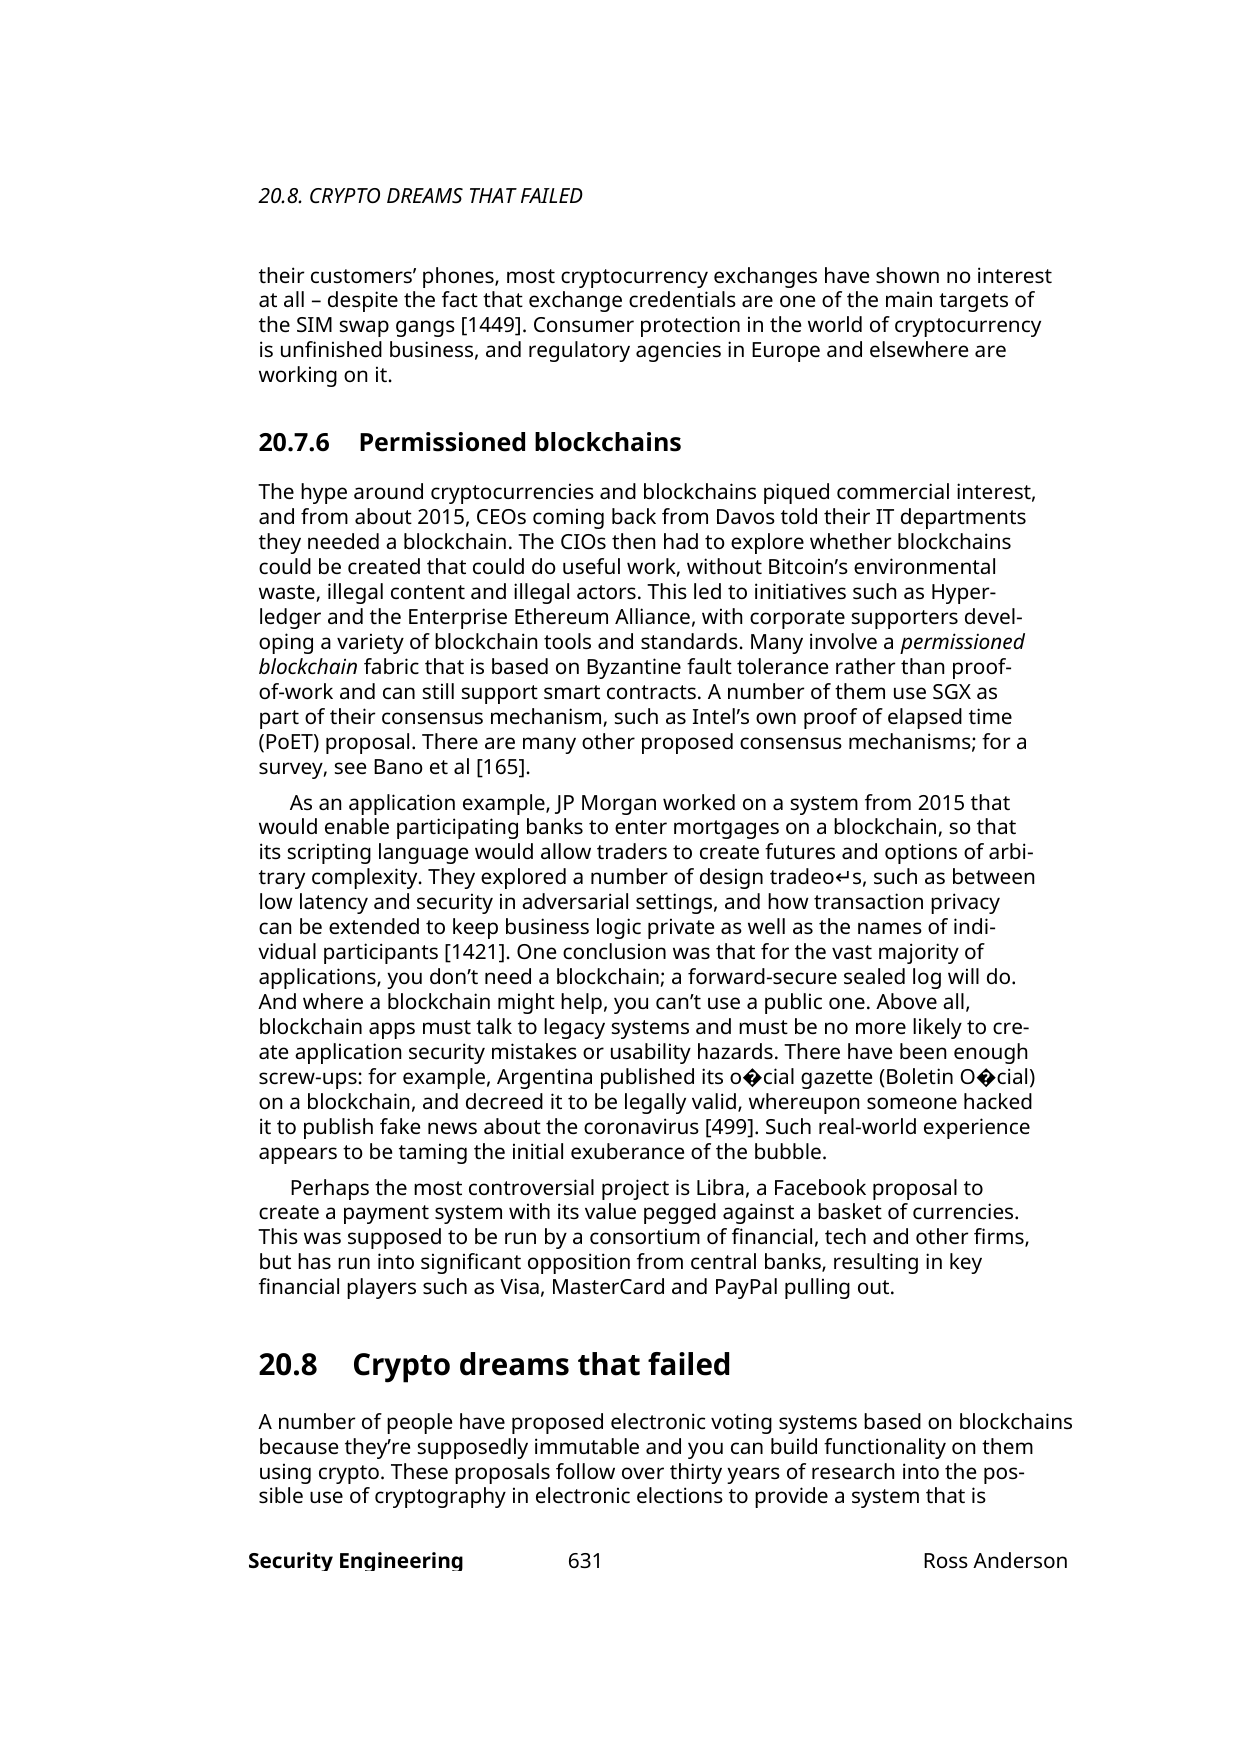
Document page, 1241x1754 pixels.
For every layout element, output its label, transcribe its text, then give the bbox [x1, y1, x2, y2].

text A number of people have proposed electronic voting systems based on blockchains because they’re supposedly immutable and you can build functionality on them using crypto. These proposals follow over thirty years of research into the pos- sible use of cryptography in electronic elections to provide a system that is [150, 1410, 1090, 1509]
table_header 631 [507, 1530, 821, 1570]
text would enable participating banks to enter mortgages on a blockchain, so that its scripting language would allow traders to create futures and options of arbi- trary complexity. They explored a number of design tradeo↵s, such as between low latency and security in adversarial settings, and how transaction privacy can be extended to keep business logic private as well as the names of indi- vidual participants [1421]. One conclusion was that for the vast majority of applications, you don’t need a blockchain; a forward-secure sealed log will do. And where a blockchain might help, you can’t use a public one. Above all, blockchain apps must talk to legacy systems and must be no more likely to cre- ate application security mistakes or usability hazards. There have been enough screw-ups: for example, Argentina published its o�cial gazette (Boletin O�cial) on a blockchain, and decreed it to be legally valid, whereupon someone hacked it to publish fake news about the coronavirus [499]. Such real-world experience appears to be taming the initial exuberance of the bubble. [150, 814, 1090, 1164]
text 20.8. CRYPTO DREAMS THAT FAILED [150, 187, 1090, 208]
text 20.7.6 Permissioned blockchains [150, 432, 1090, 457]
text As an application example, JP Morgan worked on a system from 2015 that [150, 794, 1090, 814]
text create a payment system with its value pegged against a basket of currencies. This was supposed to be run by a consortium of ﬁnancial, tech and other ﬁrms, but has run into signiﬁcant opposition from central banks, resulting in key ﬁnancial players such as Visa, MasterCard and PayPal pulling out. [150, 1200, 1090, 1300]
table_header Ross Anderson [821, 1530, 1134, 1570]
text their customers’ phones, most cryptocurrency exchanges have shown no interest at all – despite the fact that exchange credentials are one of the main targets of the SIM swap gangs [1449]. Consumer protection in the world of cryptocurrency is unﬁnished business, and regulatory agencies in Europe and elsewhere are working on it. [150, 263, 1090, 387]
text The hype around cryptocurrencies and blockchains piqued commercial interest, and from about 2015, CEOs coming back from Davos told their IT departments they needed a blockchain. The CIOs then had to explore whether blockchains could be created that could do useful work, without Bitcoin’s environmental waste, illegal content and illegal actors. This led to initiatives such as Hyper- ledger and the Enterprise Ethereum Alliance, with corporate supporters devel- oping a variety of blockchain tools and standards. Many involve a permissioned blockchain fabric that is based on Byzantine fault tolerance rather than proof- of-work and can still support smart contracts. A number of them use SGX as part of their consensus mechanism, such as Intel’s own proof of elapsed time (PoET) proposal. There are many other proposed consensus mechanisms; for a survey, see Bano et al [165]. [150, 479, 1090, 779]
table_header Security Engineering [194, 1530, 507, 1570]
text Perhaps the most controversial project is Libra, a Facebook proposal to [150, 1179, 1090, 1200]
text 20.8 Crypto dreams that failed [150, 1351, 1090, 1381]
